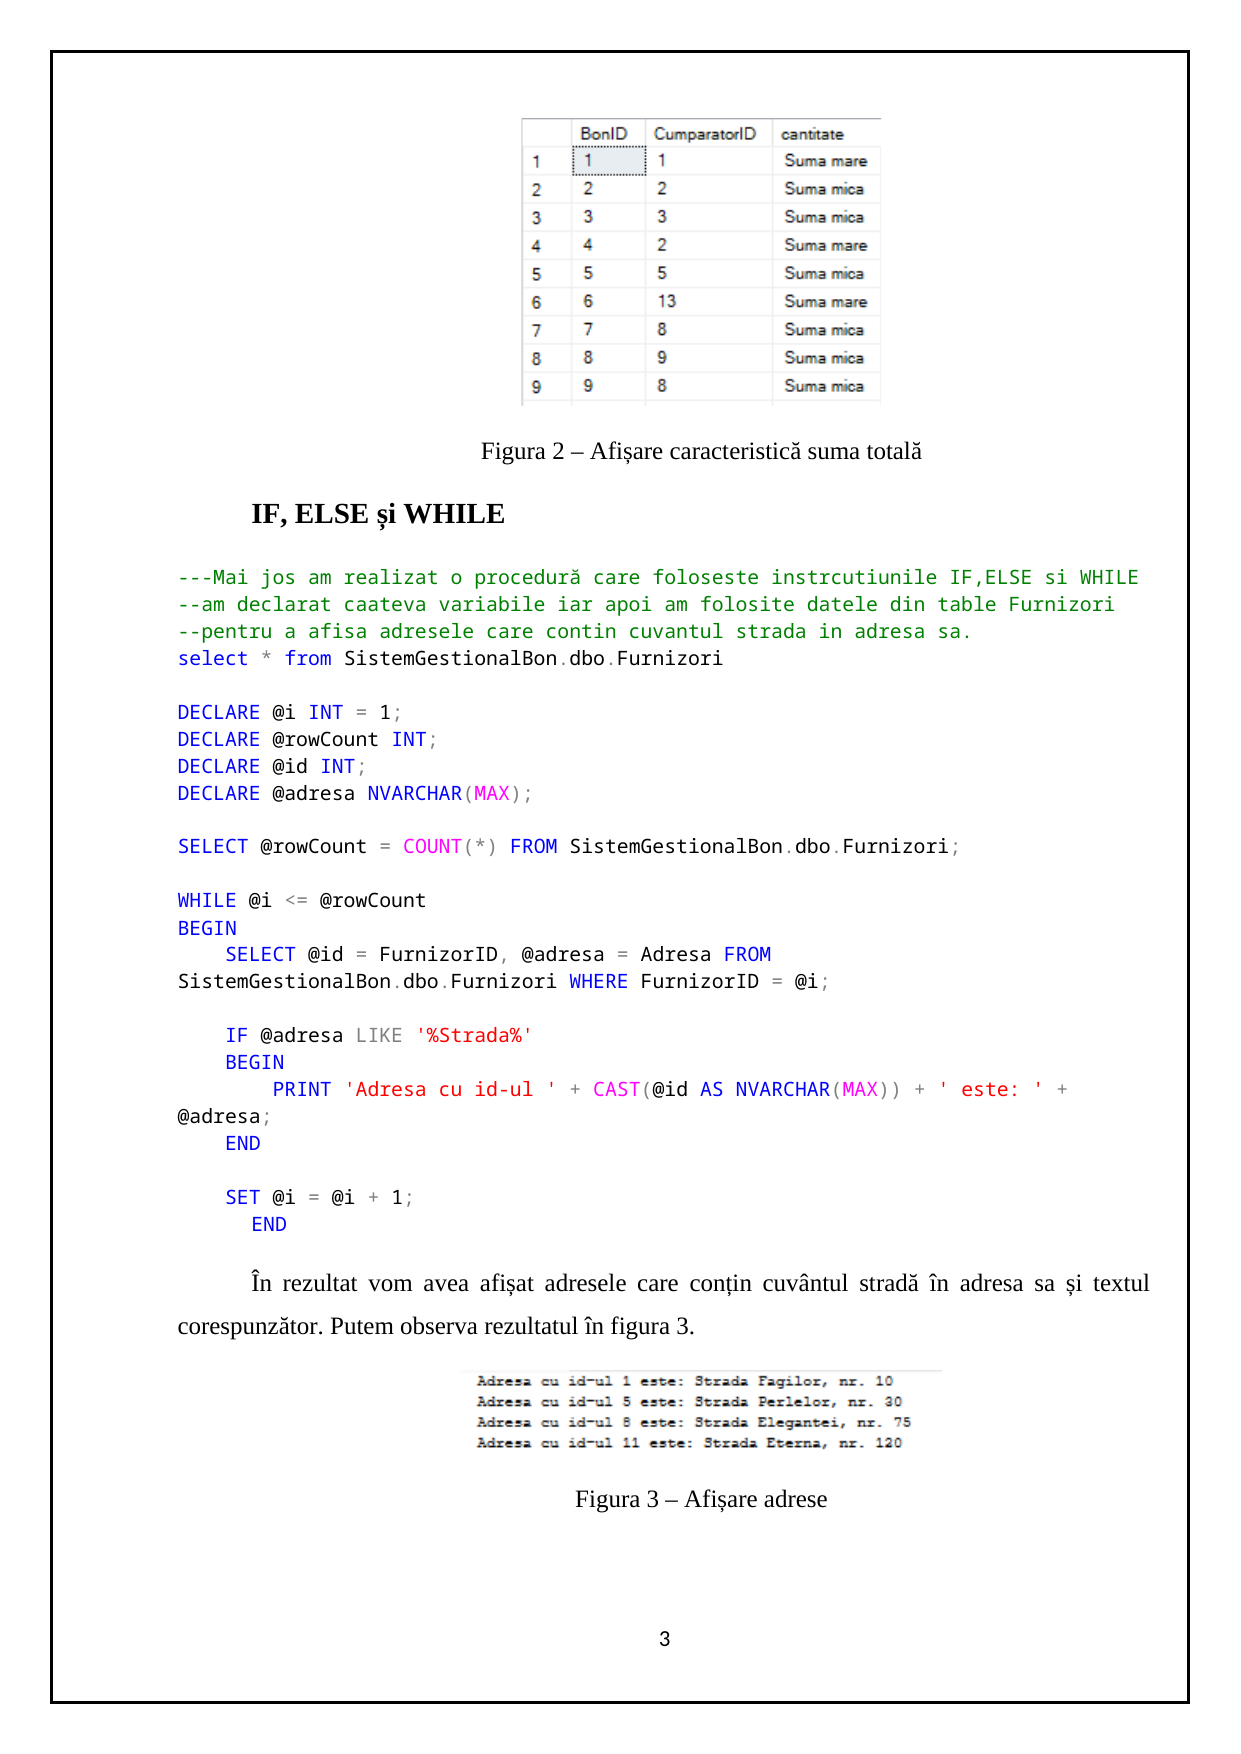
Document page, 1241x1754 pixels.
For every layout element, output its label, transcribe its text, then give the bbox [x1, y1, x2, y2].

text END [177, 1211, 1152, 1237]
text PRINT 'Adresa cu id-ul ' + CAST(@id AS NVARCHAR(MAX)) + ' este: ' + @adresa; [177, 1076, 1152, 1129]
text WHILE @i <= @rowCount [177, 887, 1152, 914]
picture [521, 118, 882, 406]
text BEGIN [177, 1049, 1152, 1076]
text select * from SistemGestionalBon.dbo.Furnizori [177, 644, 1152, 671]
text DECLARE @adresa NVARCHAR(MAX); [177, 779, 1152, 806]
picture [460, 1370, 942, 1454]
text IF @adresa LIKE '%Strada%' [177, 1022, 1152, 1049]
text Figura 3 – Afișare adrese [177, 1484, 1152, 1513]
text SET @i = @i + 1; [177, 1183, 1152, 1211]
text SELECT @rowCount = COUNT(*) FROM SistemGestionalBon.dbo.Furnizori; [177, 833, 1152, 860]
text BEGIN [177, 914, 1152, 941]
text IF, ELSE și WHILE [177, 496, 1152, 529]
text DECLARE @i INT = 1; [177, 698, 1152, 725]
text DECLARE @rowCount INT; [177, 725, 1152, 752]
text În rezultat vom avea afișat adresele care conțin cuvântul stradă în adresa sa și textul corespunzător. Putem observa rezultatul în figura 3. [177, 1268, 1152, 1339]
text END [177, 1129, 1152, 1157]
text --pentru a afisa adresele care contin cuvantul strada in adresa sa. [177, 617, 1152, 644]
text Figura 2 – Afișare caracteristică suma totală [177, 436, 1152, 465]
text ---Mai jos am realizat o procedură care foloseste instrcutiunile IF,ELSE si WHILE [177, 563, 1152, 590]
text --am declarat caateva variabile iar apoi am folosite datele din table Furnizori [177, 590, 1152, 617]
text SELECT @id = FurnizorID, @adresa = Adresa FROM SistemGestionalBon.dbo.Furnizori WHERE FurnizorID = @i; [177, 941, 1152, 995]
text DECLARE @id INT; [177, 752, 1152, 779]
